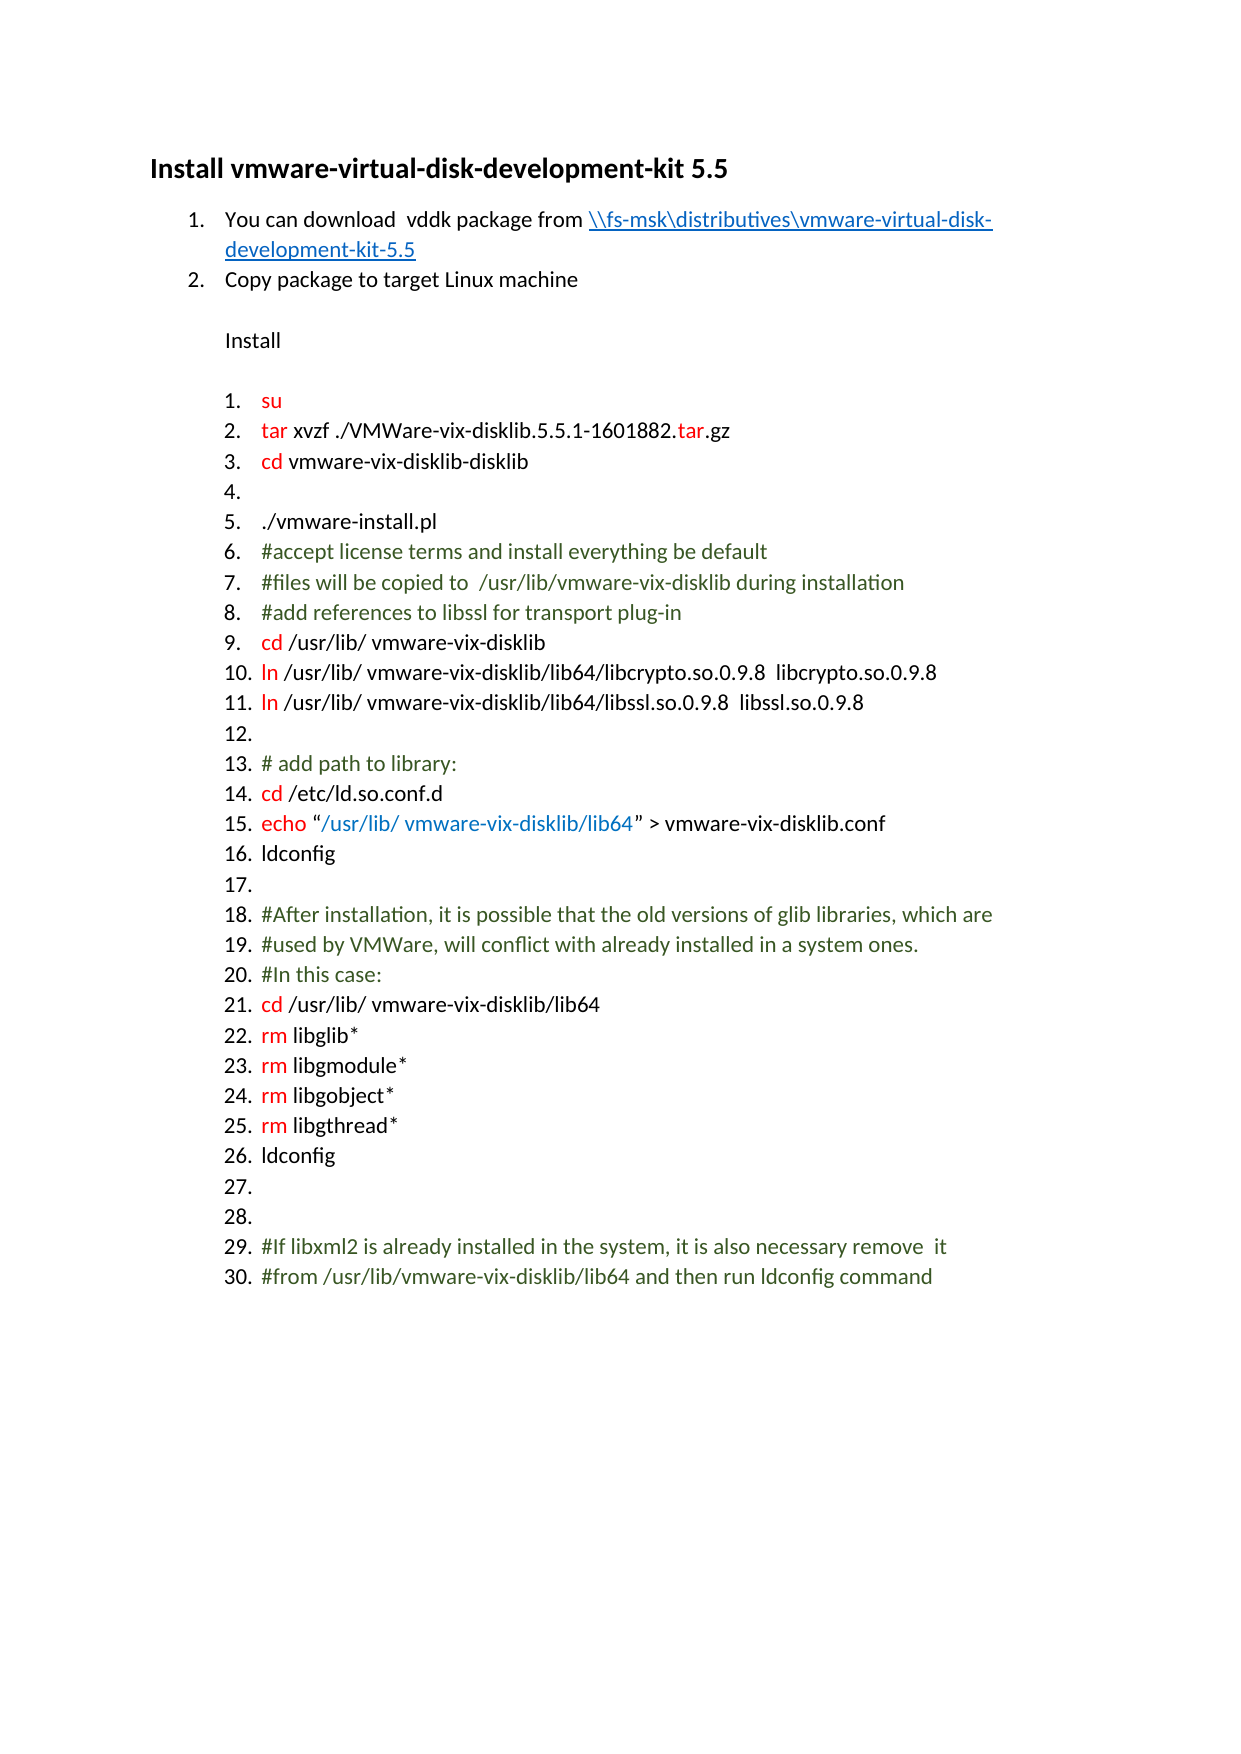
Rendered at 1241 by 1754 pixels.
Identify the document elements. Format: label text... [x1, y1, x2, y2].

list rm libgmodule* [224, 1051, 1090, 1079]
list Copy package to target Linux machine [187, 266, 1090, 293]
list cd /usr/lib/ vmware-vix-disklib [224, 628, 1090, 656]
list #If libxml2 is already installed in the system, it is also necessary remove it [224, 1232, 1090, 1260]
list ln /usr/lib/ vmware-vix-disklib/lib64/libssl.so.0.9.8 libssl.so.0.9.8 [224, 688, 1090, 716]
text Install vmware-virtual-disk-development-kit 5.5 [150, 150, 1090, 186]
list cd /usr/lib/ vmware-vix-disklib/lib64 [224, 991, 1090, 1018]
list cd vmware-vix-disklib-disklib [224, 447, 1090, 475]
list tar xvzf ./VMWare-vix-disklib.5.5.1-1601882.tar.gz [224, 417, 1090, 444]
list ./vmware-install.pl [224, 507, 1090, 535]
list su [224, 386, 1090, 414]
list ldconfig [224, 1142, 1090, 1169]
list echo “/usr/lib/ vmware-vix-disklib/lib64” > vmware-vix-disklib.conf [224, 809, 1090, 837]
list rm libgthread* [224, 1111, 1090, 1139]
list Install [225, 326, 1090, 354]
list cd /etc/ld.so.conf.d [224, 779, 1090, 807]
list #After installation, it is possible that the old versions of glib libraries, which are [224, 900, 1090, 928]
list #files will be copied to /usr/lib/vmware-vix-disklib during installation [224, 568, 1090, 596]
list rm libgobject* [224, 1081, 1090, 1109]
list #accept license terms and install everything be default [224, 537, 1090, 565]
list You can download vddk package from \\fs-msk\distributives\vmware-virtual-disk-development-kit-5.5 [187, 205, 1090, 263]
list #In this case: [224, 960, 1090, 988]
list ln /usr/lib/ vmware-vix-disklib/lib64/libcrypto.so.0.9.8 libcrypto.so.0.9.8 [224, 658, 1090, 686]
list ldconfig [224, 839, 1090, 867]
list #add references to libssl for transport plug-in [224, 598, 1090, 626]
list # add path to library: [224, 749, 1090, 777]
list #used by VMWare, will conflict with already installed in a system ones. [224, 930, 1090, 958]
list rm libglib* [224, 1021, 1090, 1049]
list #from /usr/lib/vmware-vix-disklib/lib64 and then run ldconfig command [224, 1262, 1090, 1290]
